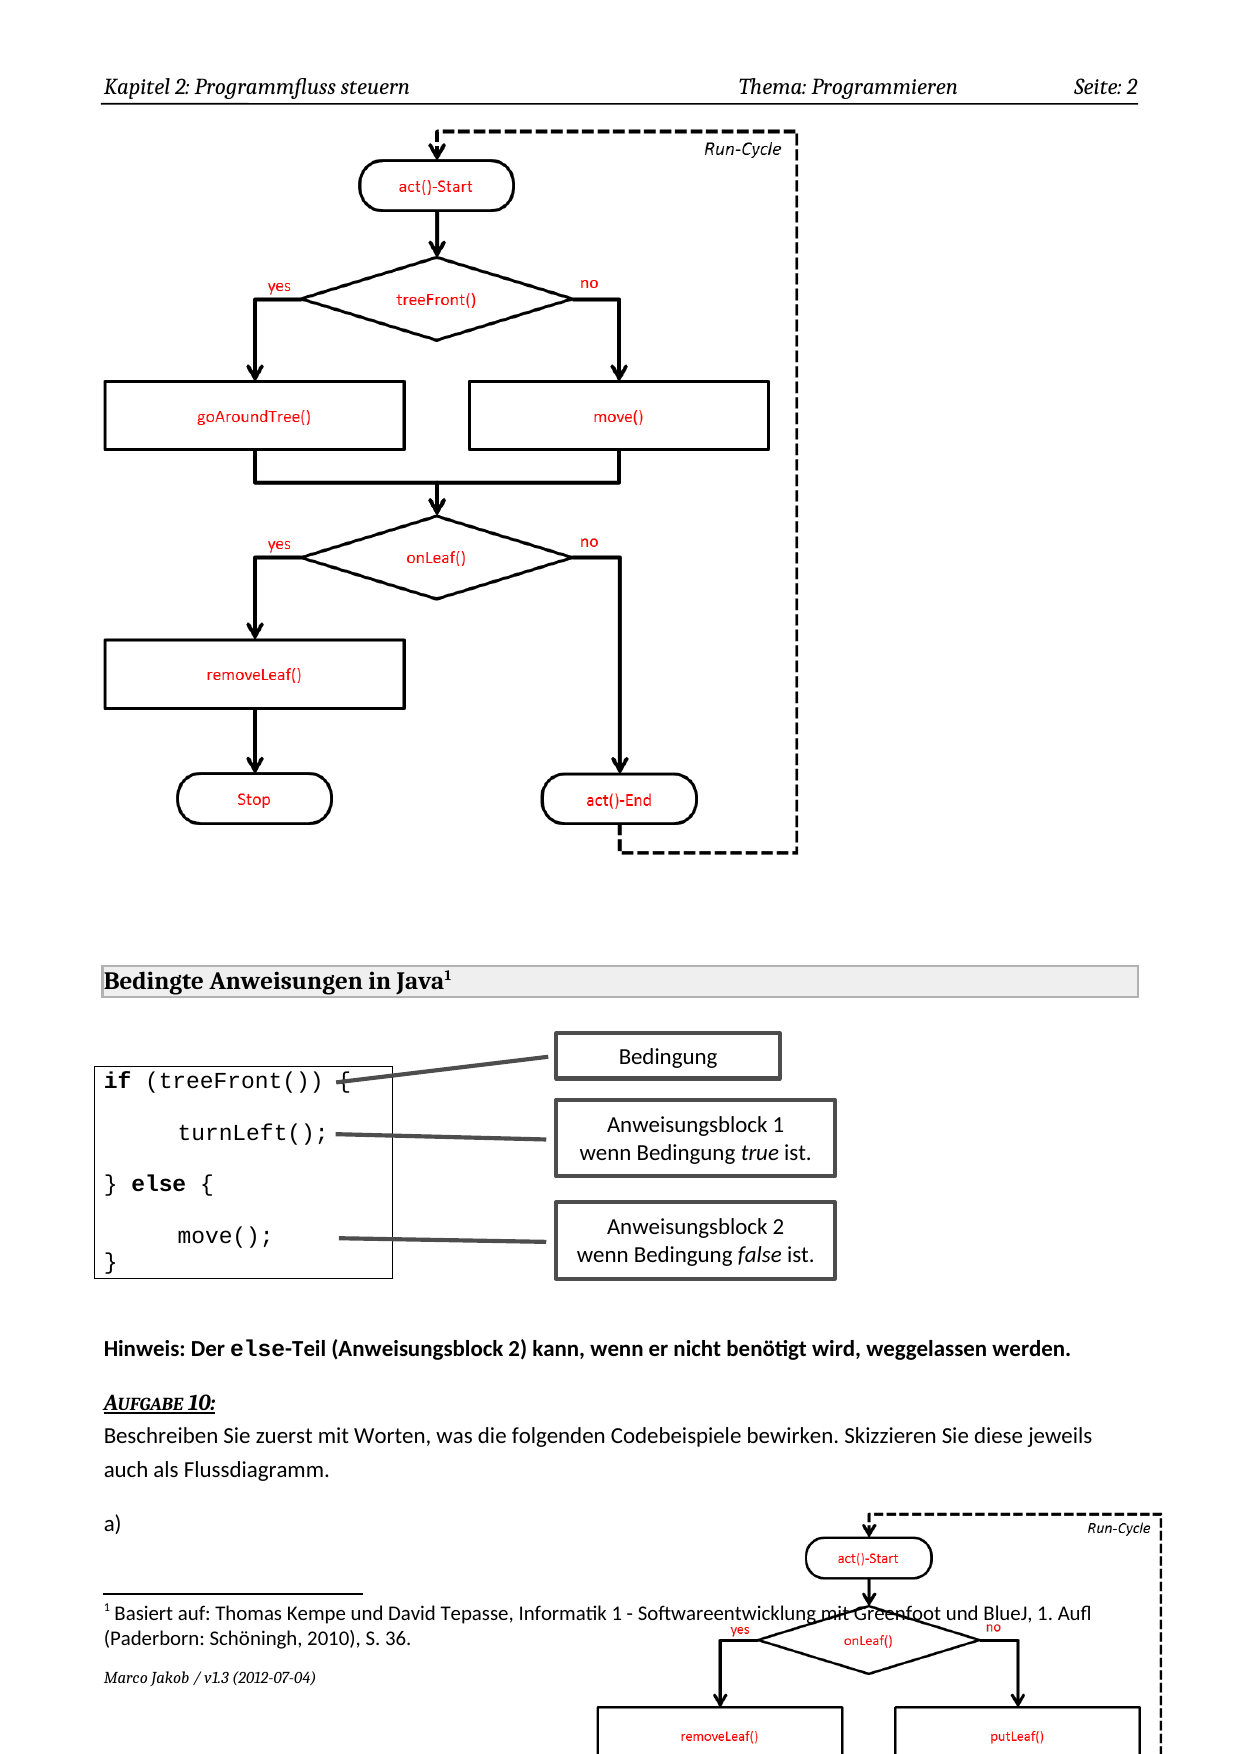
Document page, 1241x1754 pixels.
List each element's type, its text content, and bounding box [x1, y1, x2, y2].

text turnLeft(); [95, 1118, 392, 1147]
text Hinweis: Der else-Teil (Anweisungsblock 2) kann, wenn er nicht benötigt wird, weggelassen werden. [103, 1334, 1137, 1363]
text } else { [95, 1169, 392, 1199]
picture [596, 1512, 1163, 1754]
text Aufgabe 10: [103, 1390, 1137, 1416]
text Beschreiben Sie zuerst mit Worten, was die folgenden Codebeispiele bewirken. Skizzieren Sie diese jeweils auch als Flussdiagramm. [103, 1421, 1137, 1483]
subtitle Bedingte Anweisungen in Java [104, 967, 1137, 996]
text if (treeFront()) { [95, 1067, 392, 1095]
text move(); [95, 1221, 392, 1247]
text } [95, 1247, 392, 1278]
picture [103, 129, 799, 855]
